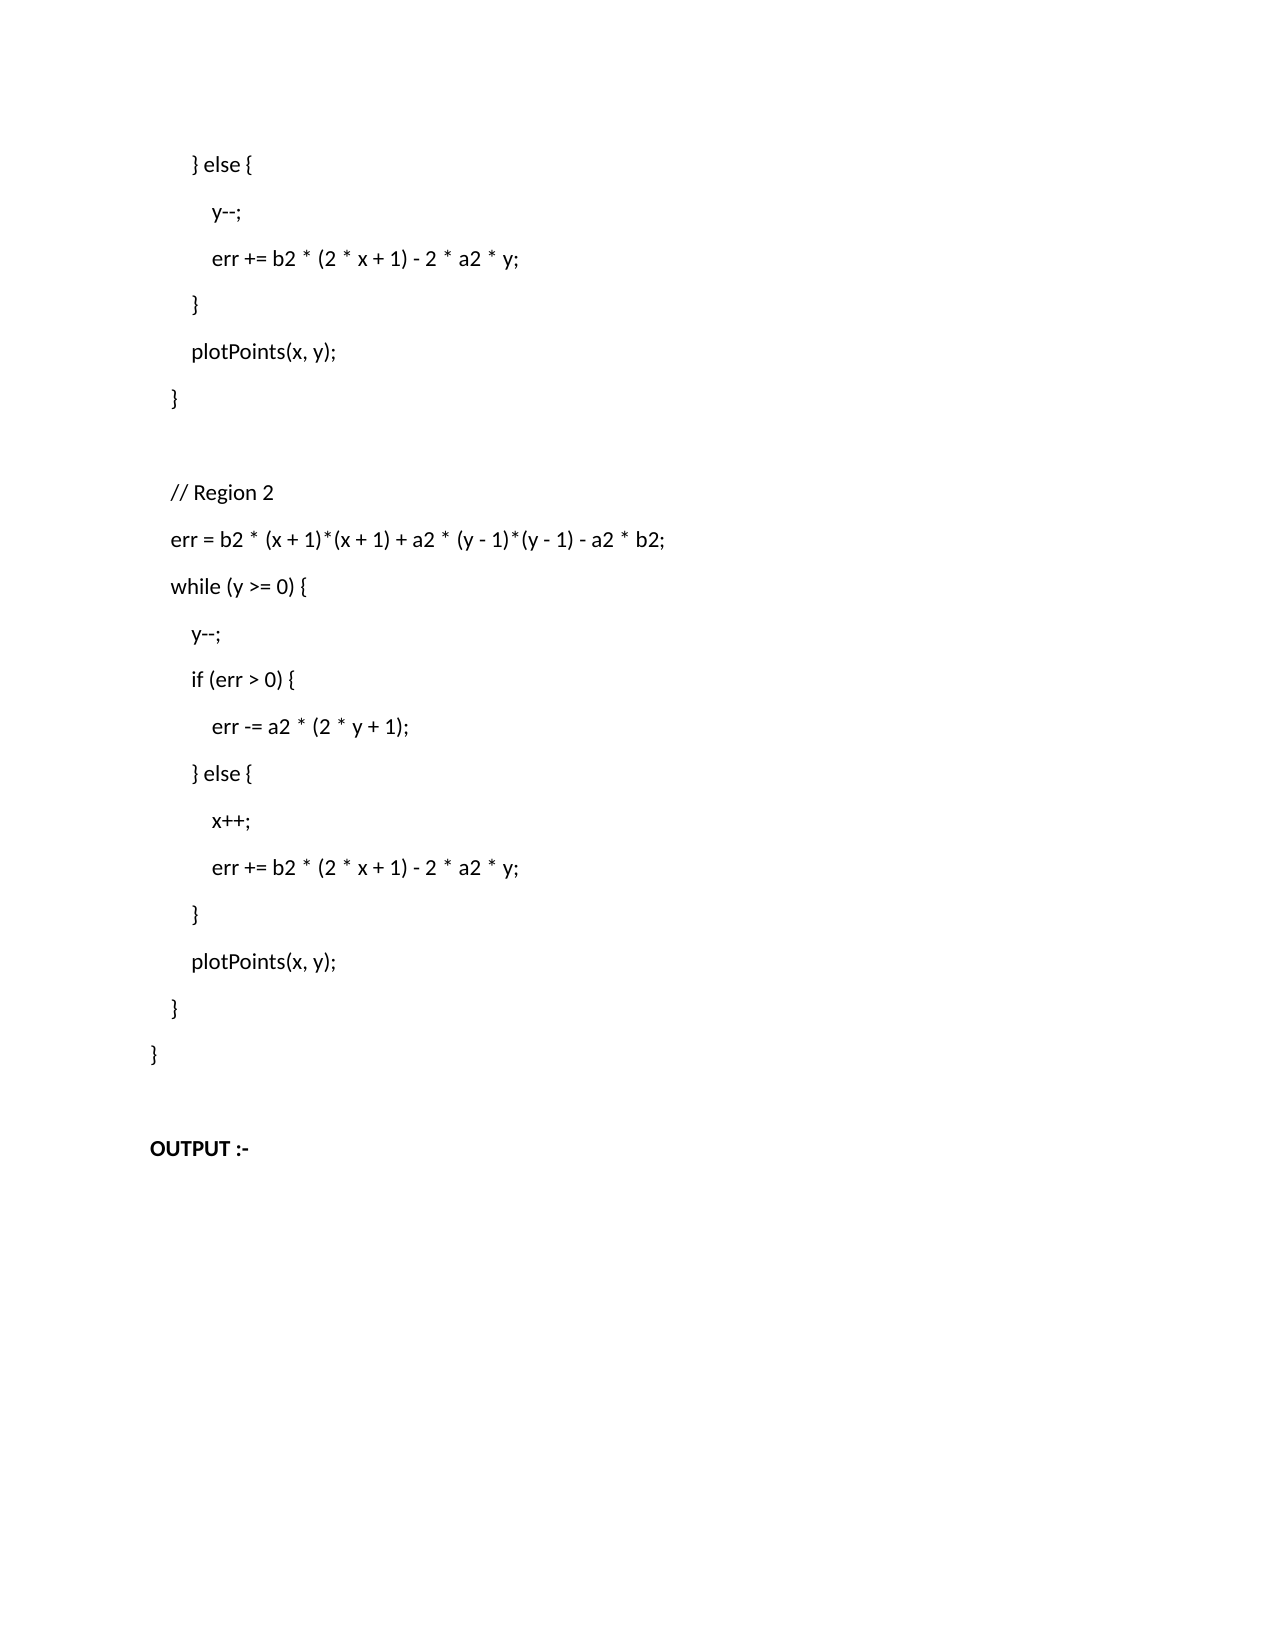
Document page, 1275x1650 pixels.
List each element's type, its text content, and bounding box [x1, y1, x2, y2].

text err += b2 * (2 * x + 1) - 2 * a2 * y; [150, 853, 1125, 881]
text } [150, 994, 1125, 1022]
text err += b2 * (2 * x + 1) - 2 * a2 * y; [150, 244, 1125, 272]
text y--; [150, 197, 1125, 225]
text } [150, 900, 1125, 928]
text while (y >= 0) { [150, 572, 1125, 600]
text plotPoints(x, y); [150, 337, 1125, 366]
text if (err > 0) { [150, 666, 1125, 694]
text } [150, 384, 1125, 412]
text OUTPUT :- [150, 1134, 1125, 1162]
text err = b2 * (x + 1)*(x + 1) + a2 * (y - 1)*(y - 1) - a2 * b2; [150, 525, 1125, 553]
text } [150, 1041, 1125, 1069]
text err -= a2 * (2 * y + 1); [150, 712, 1125, 741]
text } else { [150, 150, 1125, 178]
text y--; [150, 619, 1125, 647]
text x++; [150, 806, 1125, 834]
text // Region 2 [150, 478, 1125, 506]
text plotPoints(x, y); [150, 947, 1125, 975]
text } [150, 291, 1125, 319]
text } else { [150, 759, 1125, 787]
